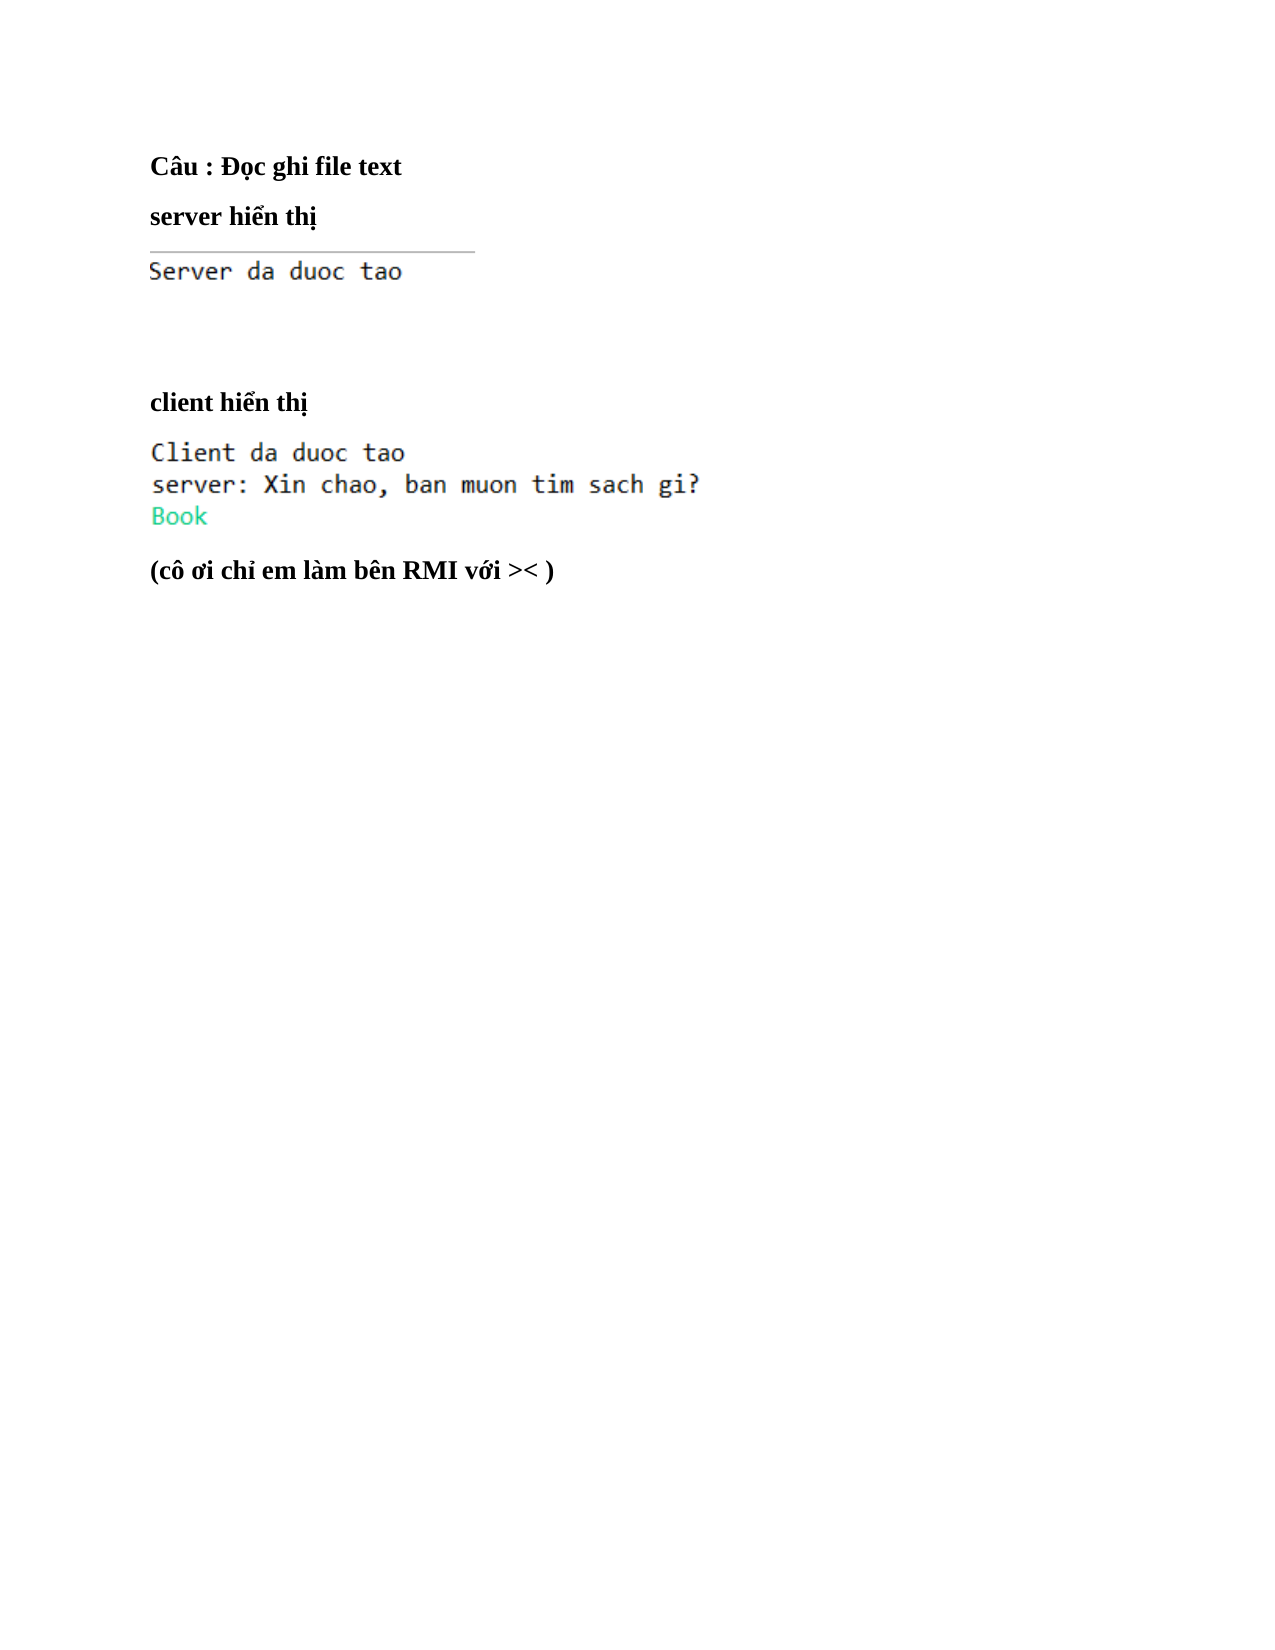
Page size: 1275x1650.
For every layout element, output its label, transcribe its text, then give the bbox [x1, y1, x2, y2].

picture [150, 436, 750, 535]
picture [150, 250, 476, 368]
text (cô ơi chỉ em làm bên RMI với >< ) [150, 554, 1125, 585]
text server hiển thị [150, 200, 1125, 231]
text Câu : Đọc ghi file text [150, 150, 1125, 181]
text client hiển thị [150, 386, 1125, 418]
